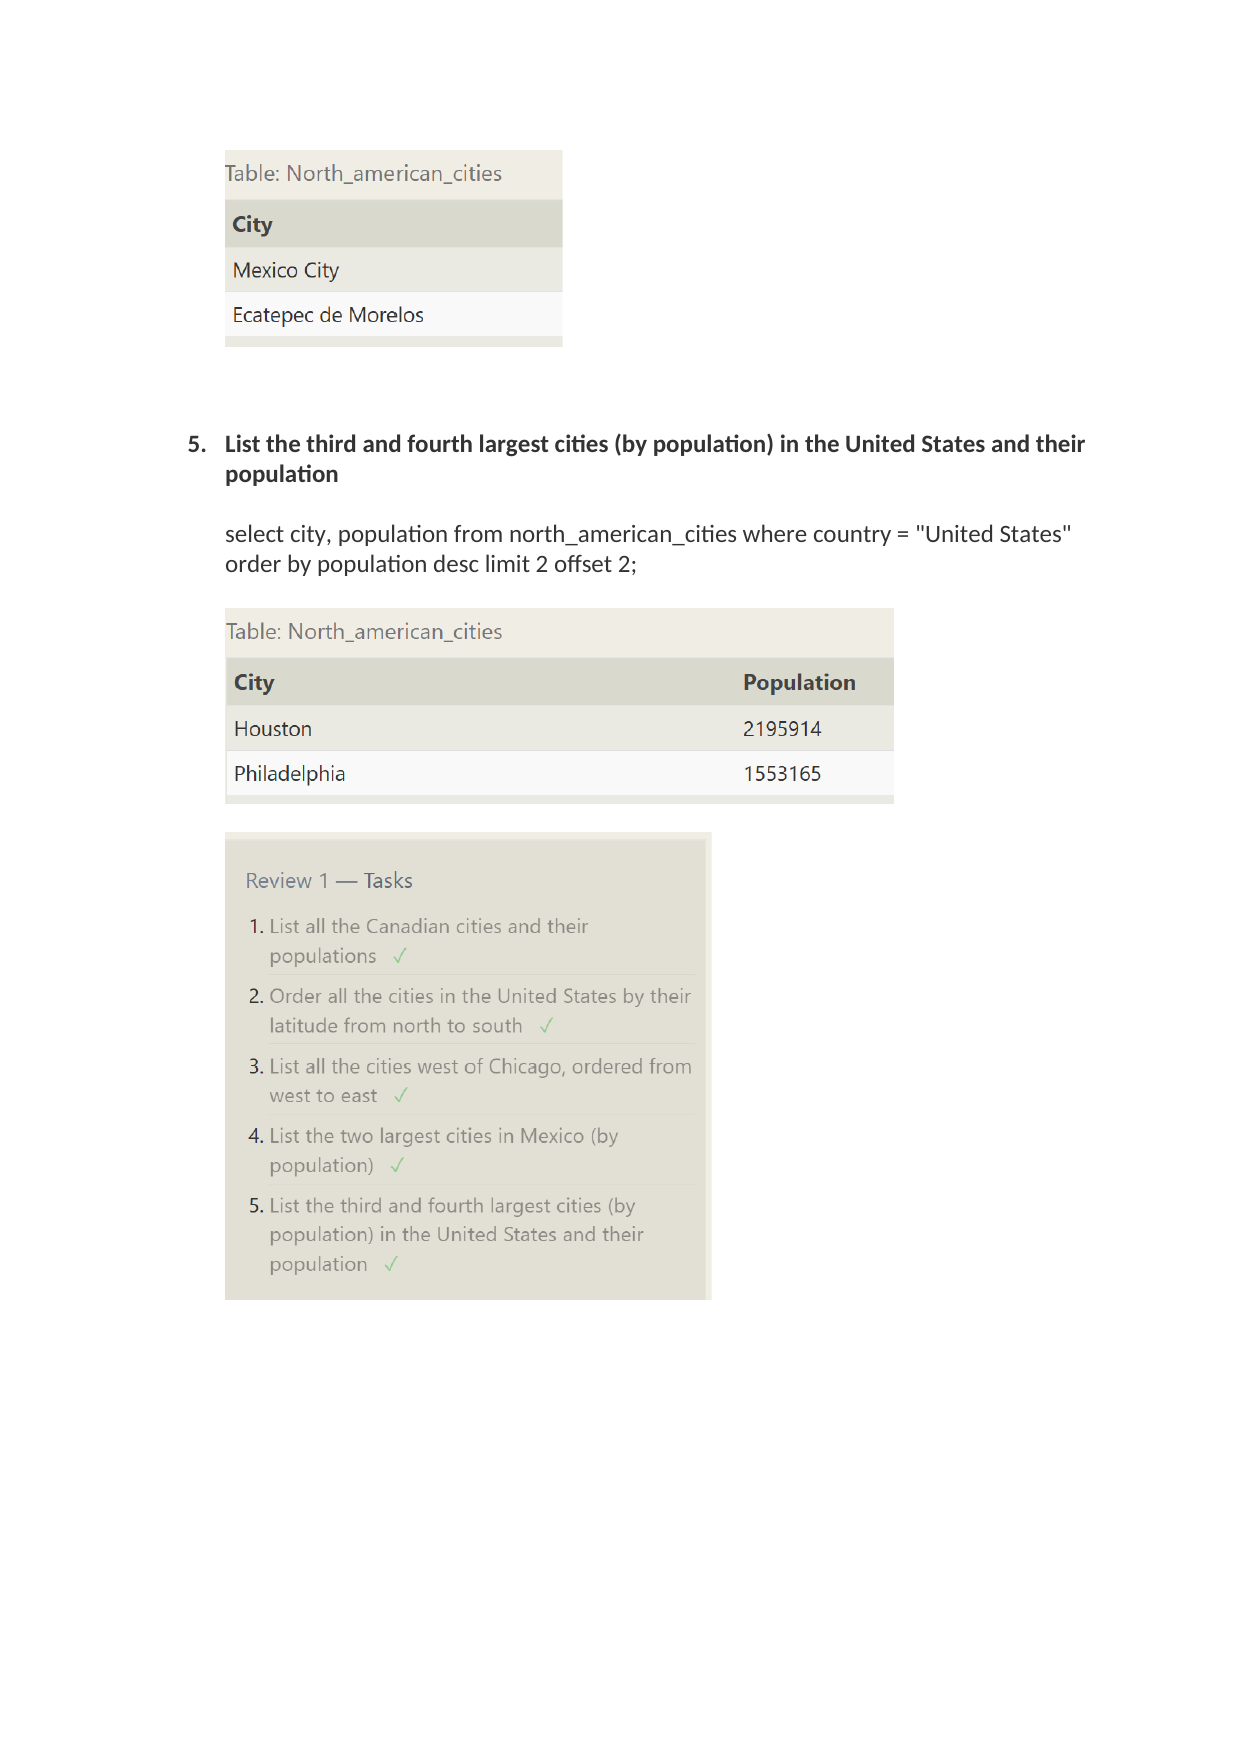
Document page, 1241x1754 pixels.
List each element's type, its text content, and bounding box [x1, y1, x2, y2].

picture [225, 608, 894, 804]
list List the third and fourth largest cities (by population) in the United States and their population [187, 428, 1090, 489]
picture [225, 832, 712, 1300]
text select city, population from north_american_cities where country = "United States" order by population desc limit 2 offset 2; [225, 518, 1090, 579]
picture [225, 150, 563, 347]
